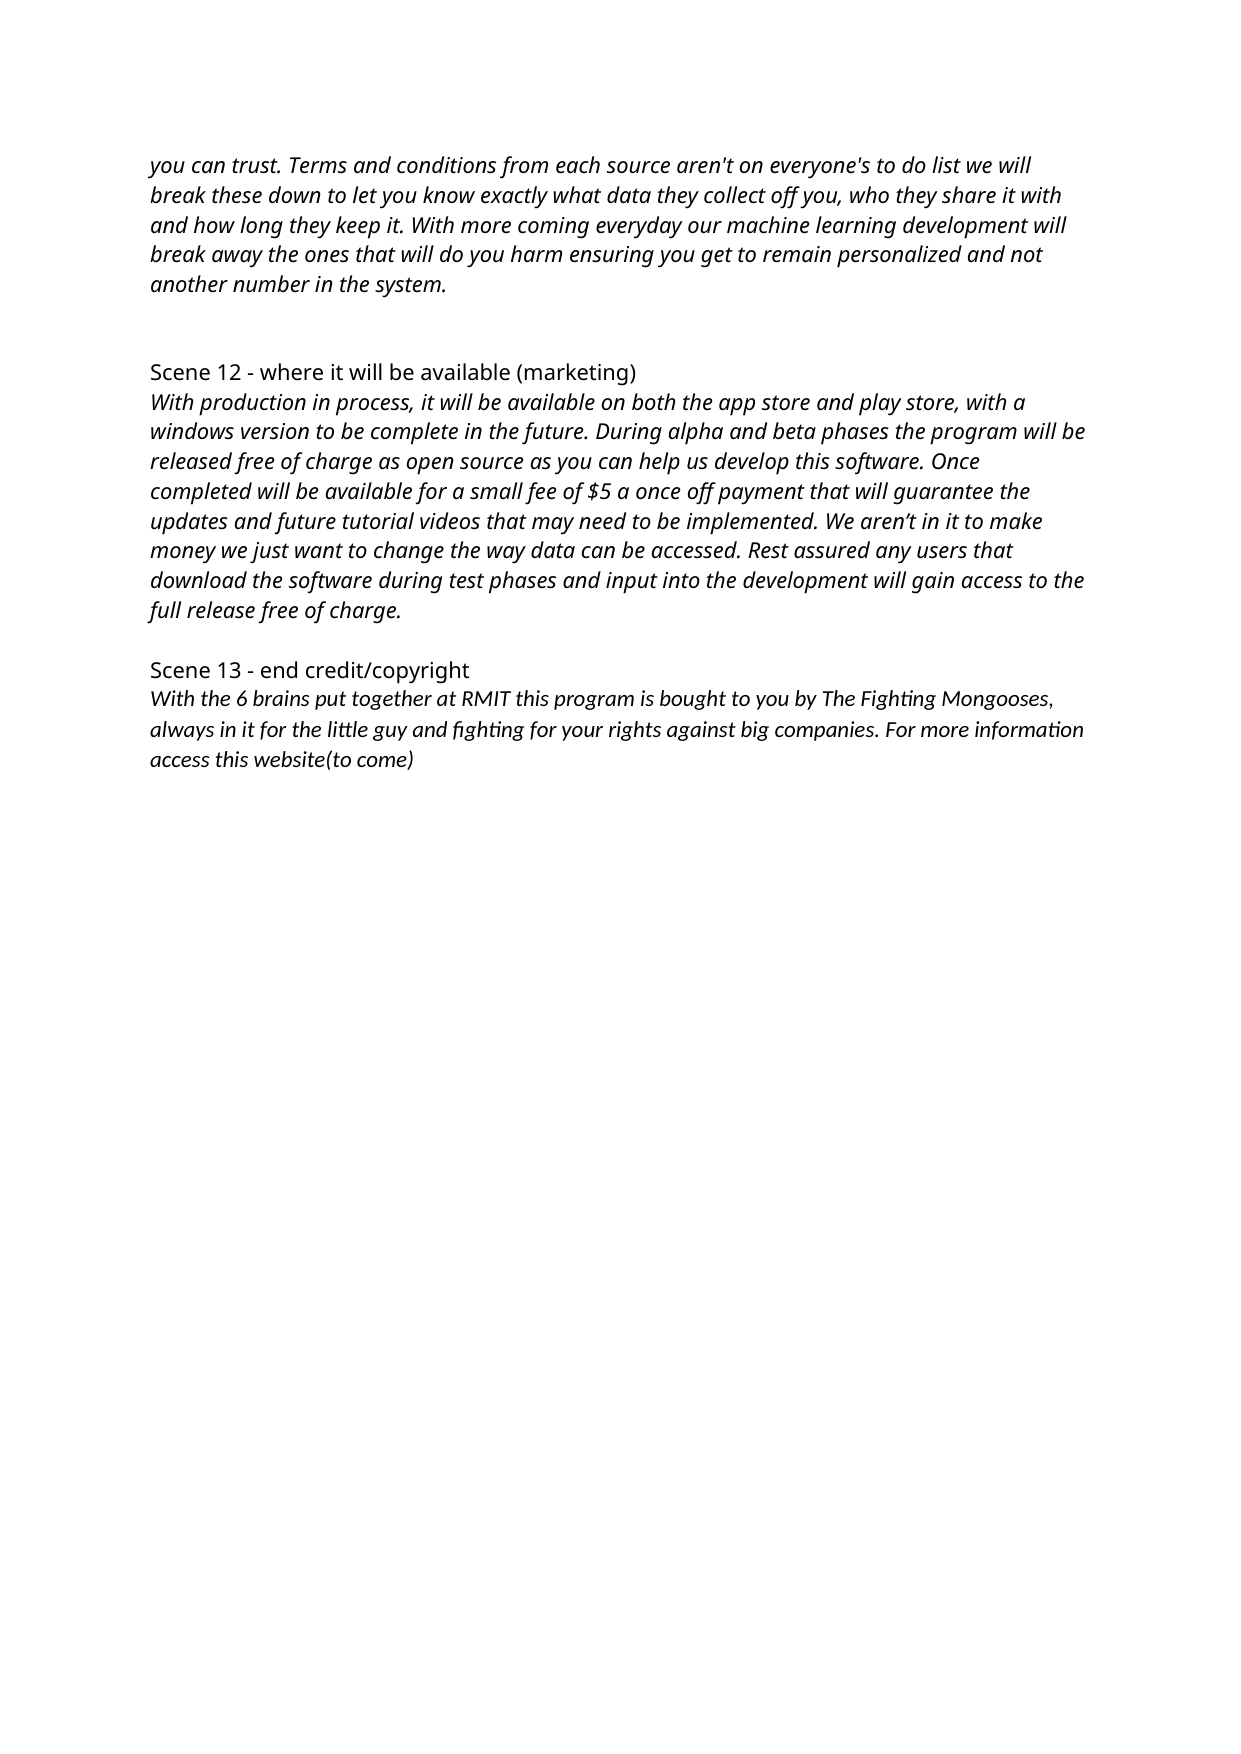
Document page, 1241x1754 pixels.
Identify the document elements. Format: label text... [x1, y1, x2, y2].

text With the 6 brains put together at RMIT this program is bought to you by The Fighting Mongooses, always in it for the little guy and fighting for your rights against big companies. For more information access this website(to come) [150, 684, 1090, 773]
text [150, 150, 1090, 327]
text Scene 12 - where it will be available (marketing) [150, 357, 1090, 387]
text Scene 13 - end credit/copyright [150, 655, 1090, 684]
text With production in process, it will be available on both the app store and play store, with a windows version to be complete in the future. During alpha and beta phases the program will be released free of charge as open source as you can help us develop this software. Once completed will be available for a small fee of $5 a once off payment that will guarantee the updates and future tutorial videos that may need to be implemented. We aren’t in it to make money we just want to change the way data can be accessed. Rest assured any users that download the software during test phases and input into the development will gain access to the full release free of charge. [150, 387, 1090, 625]
